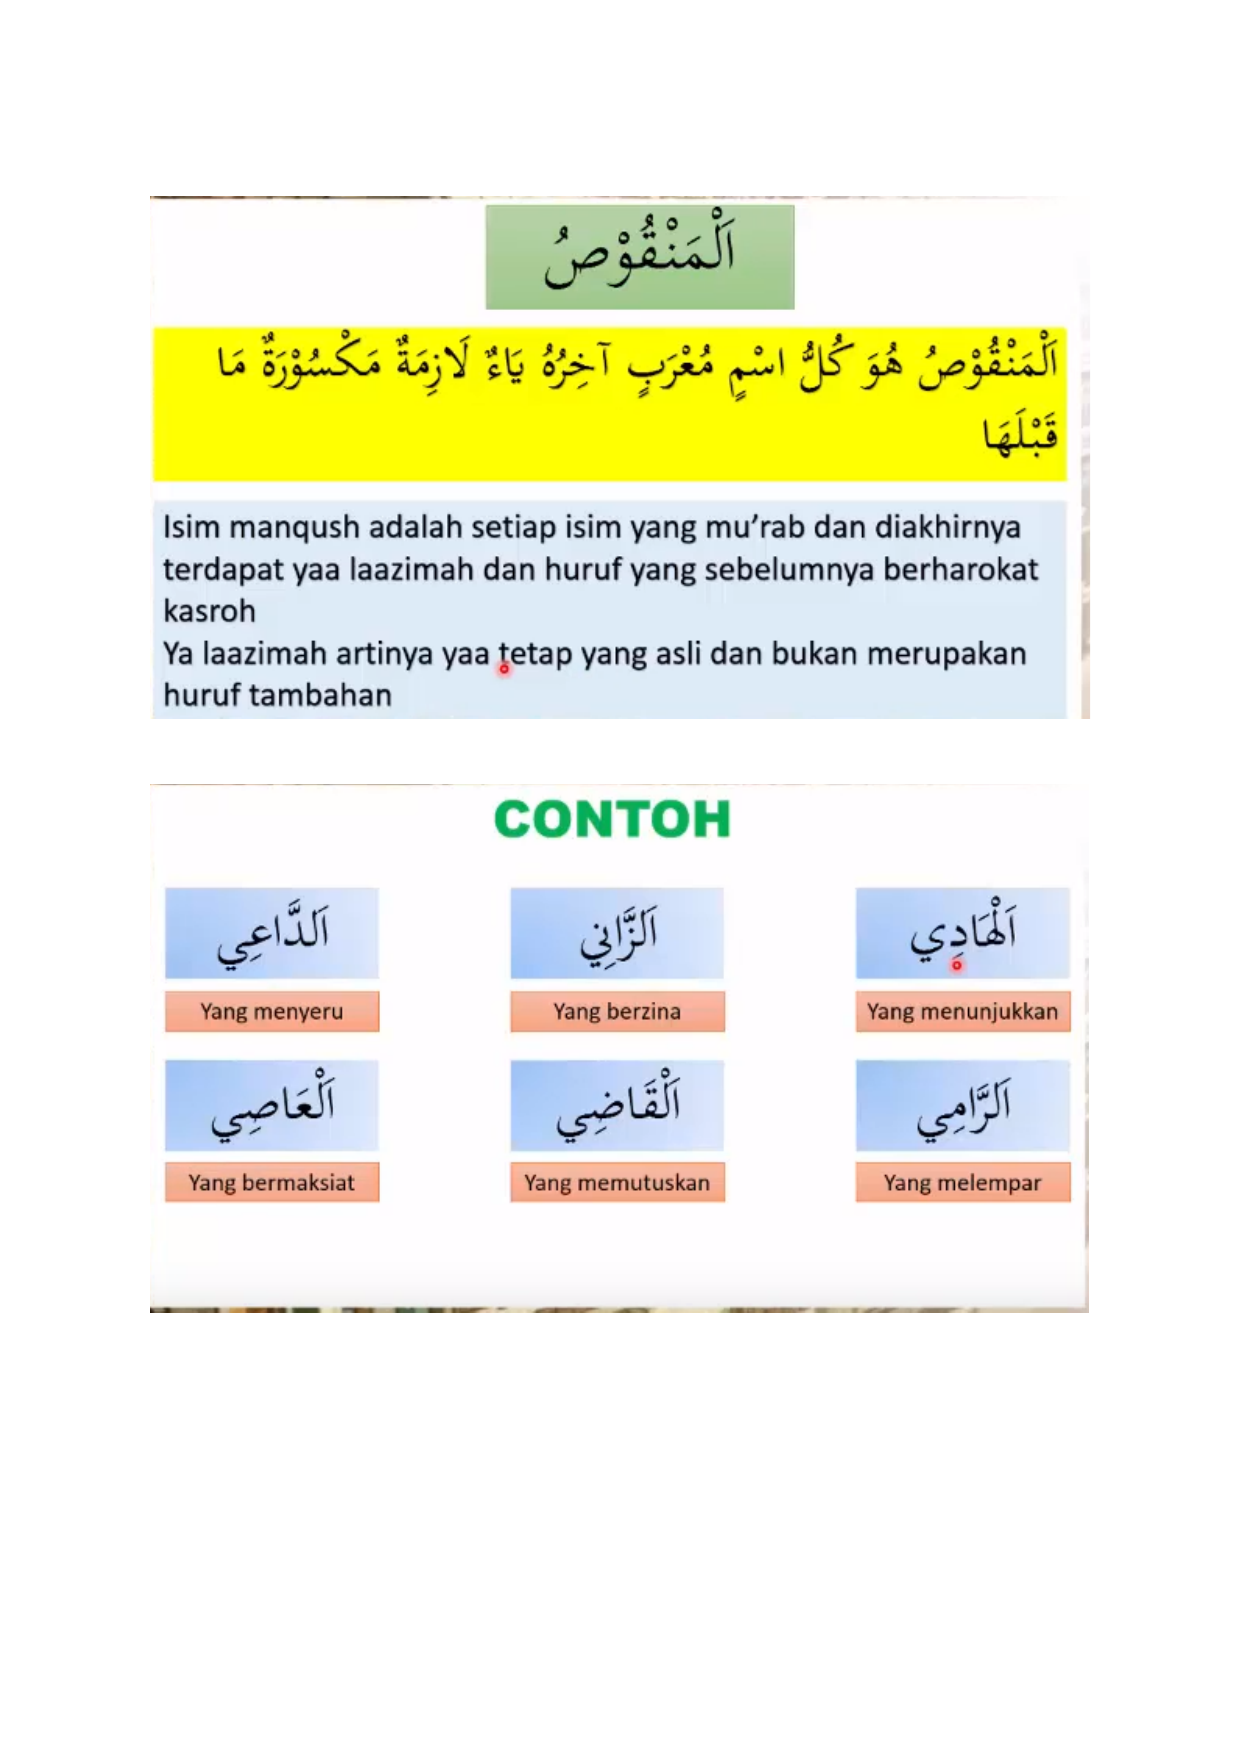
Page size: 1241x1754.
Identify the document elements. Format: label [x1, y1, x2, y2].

picture [150, 784, 1089, 1313]
picture [150, 196, 1091, 719]
